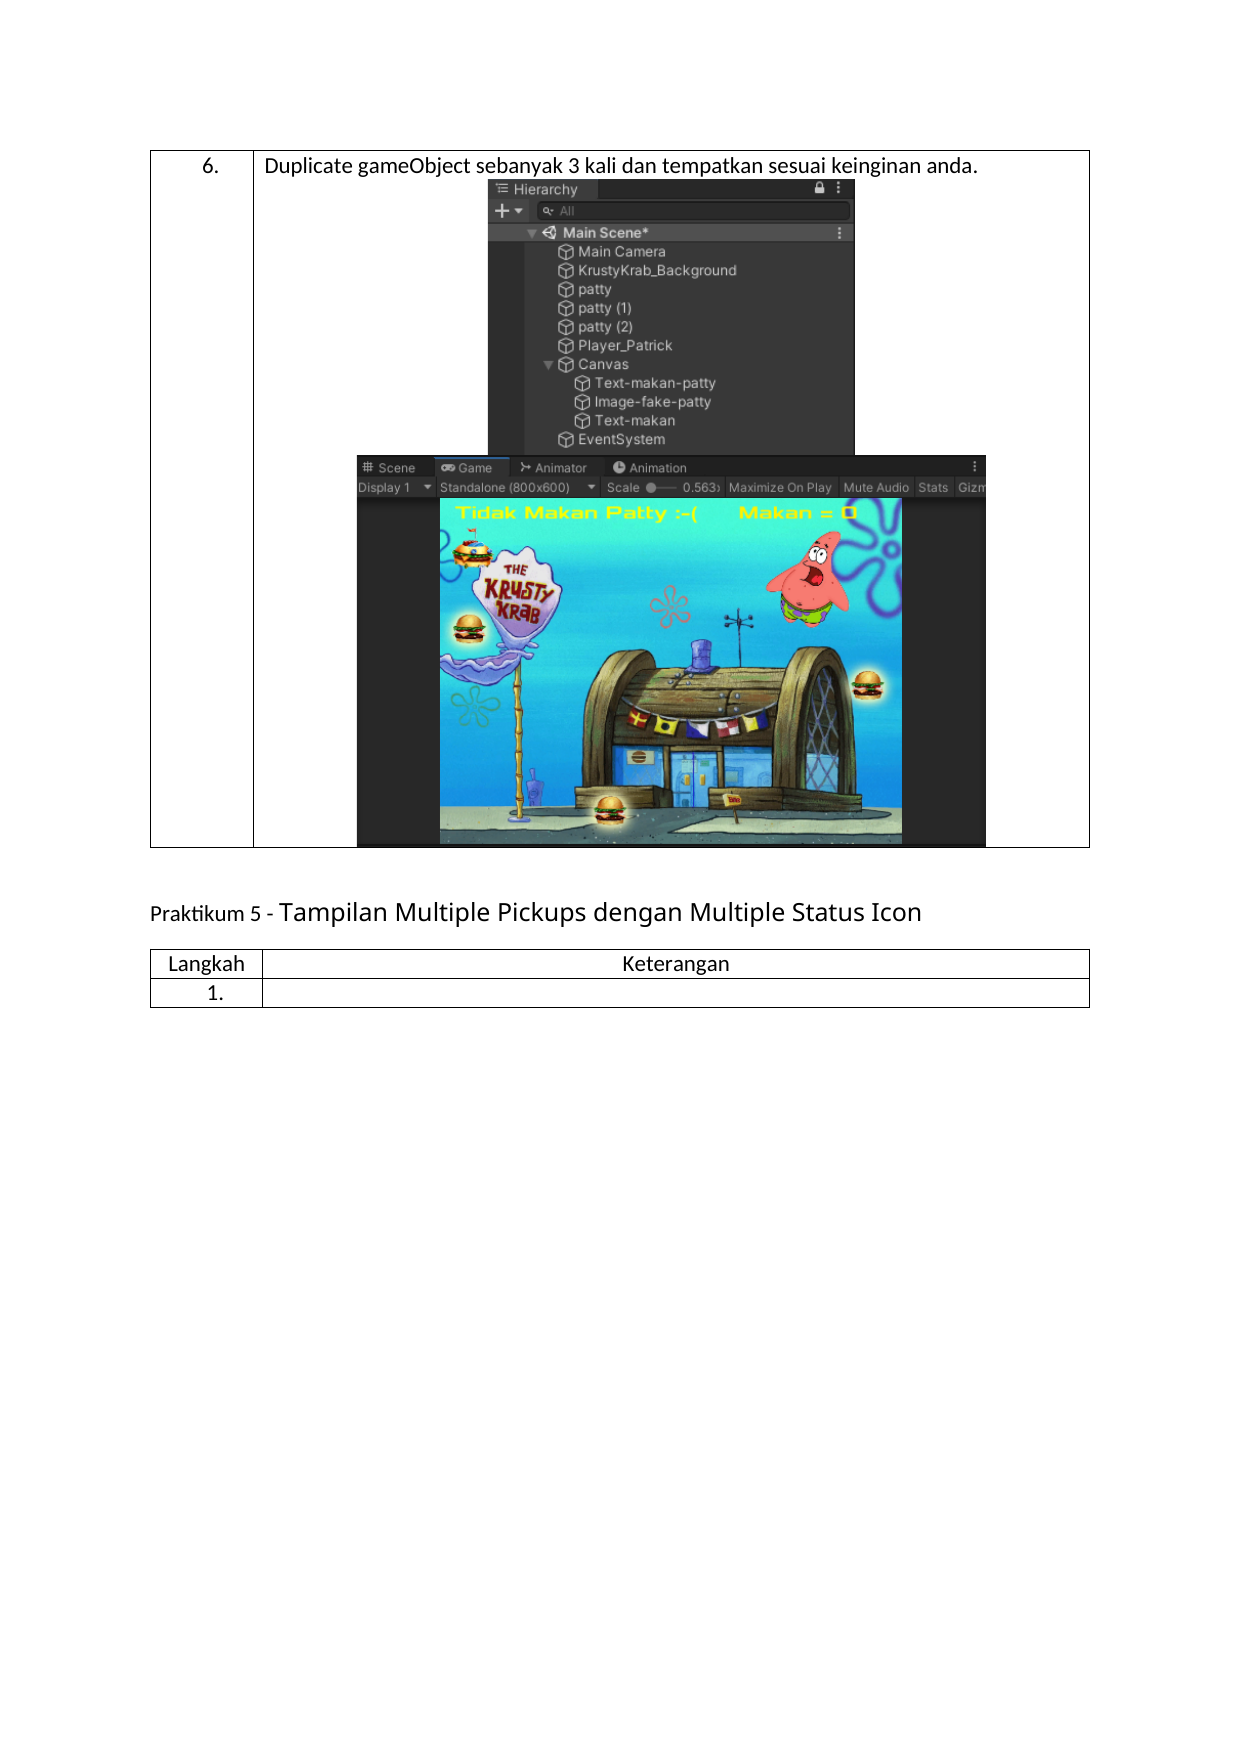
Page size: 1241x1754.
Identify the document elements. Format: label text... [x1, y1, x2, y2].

table_header Langkah [151, 950, 262, 977]
picture [356, 179, 986, 847]
text Praktikum 5 - Tampilan Multiple Pickups dengan Multiple Status Icon [150, 895, 1090, 929]
table_cell [151, 979, 262, 1007]
table_cell [263, 979, 1089, 1007]
table_header Keterangan [263, 950, 1089, 977]
table_cell Duplicate gameObject sebanyak 3 kali dan tempatkan sesuai keinginan anda. [254, 151, 1089, 847]
table_cell [151, 151, 253, 847]
